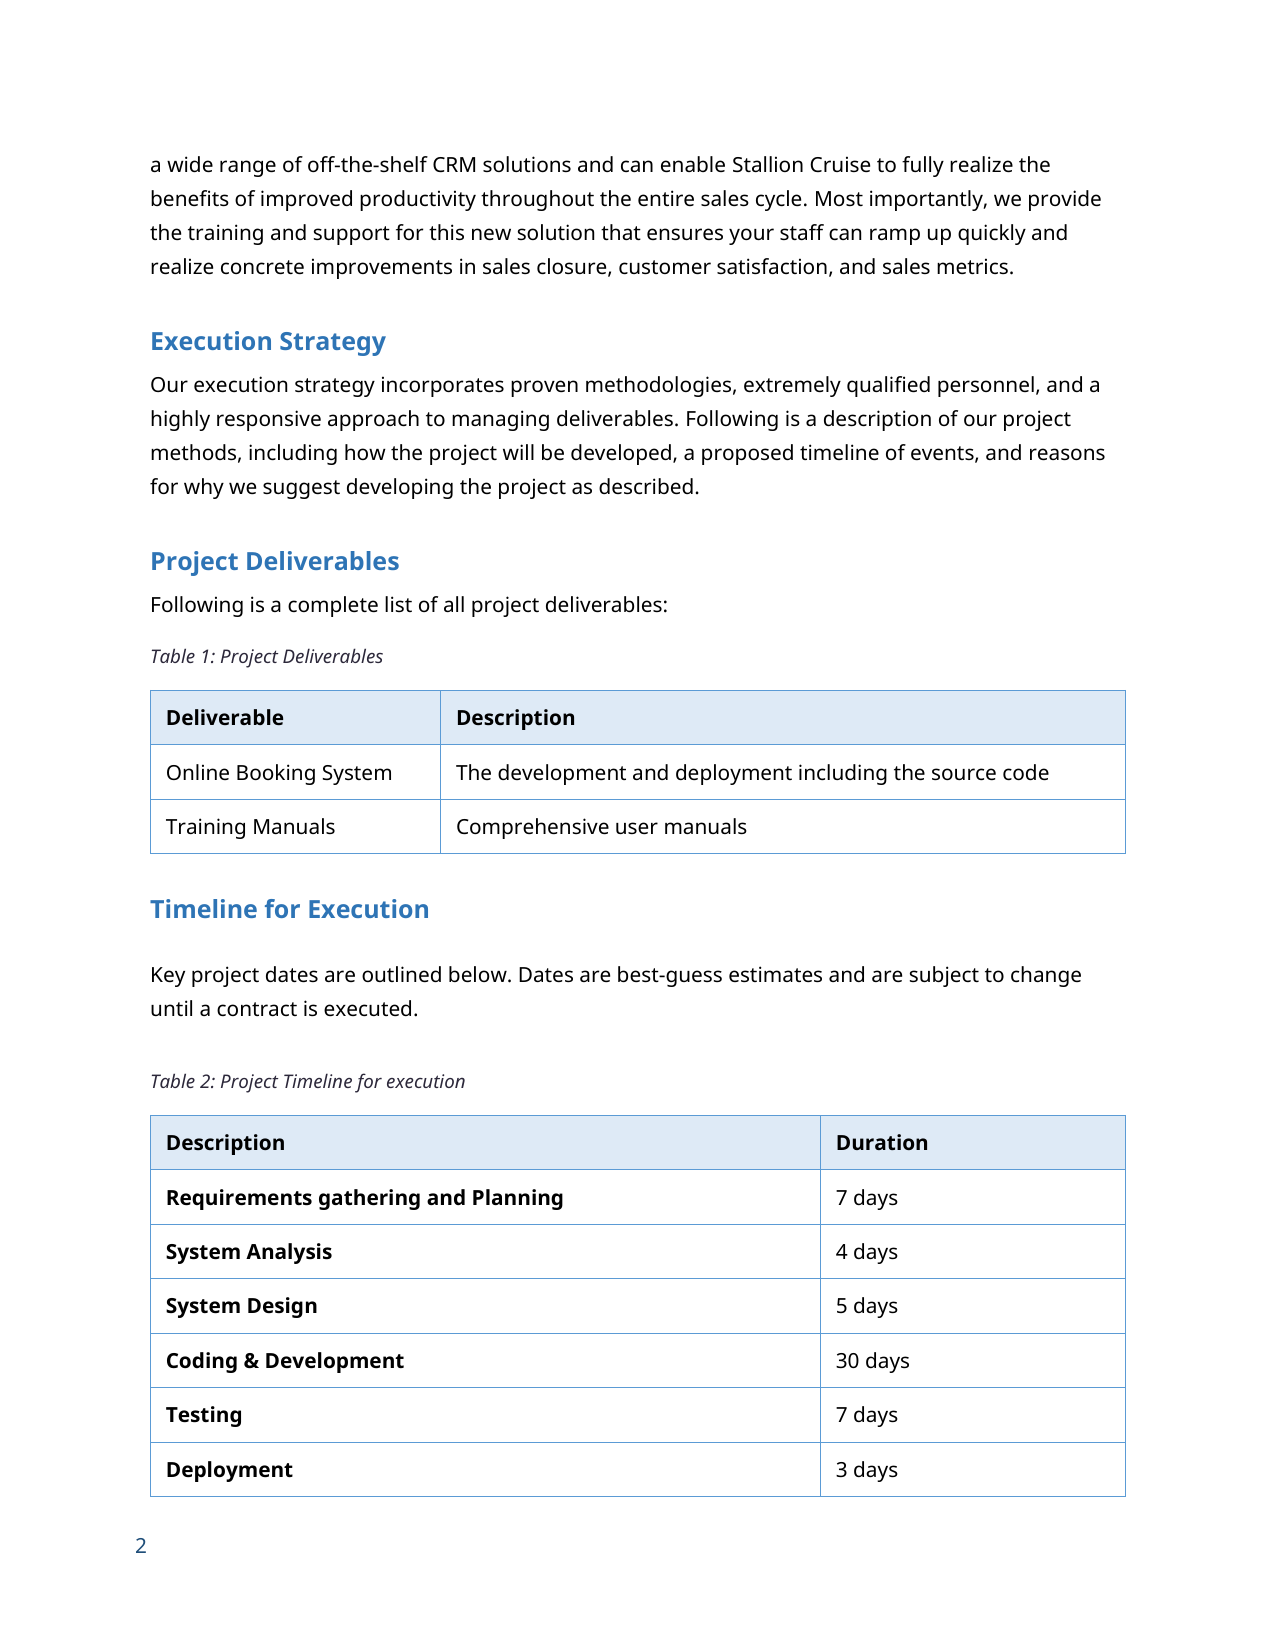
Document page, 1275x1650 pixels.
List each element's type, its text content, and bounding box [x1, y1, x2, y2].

table_header [441, 691, 1125, 744]
table_header [151, 691, 440, 744]
table_cell Coding & Development [151, 1334, 820, 1387]
table_cell Deployment [151, 1443, 820, 1496]
table_cell Testing [151, 1388, 820, 1442]
table_cell Comprehensive user manuals [441, 800, 1125, 853]
text Table 2: Project Timeline for execution [150, 1068, 1125, 1094]
table_cell System Analysis [151, 1225, 820, 1278]
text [150, 150, 1125, 281]
table_cell Online Booking System [151, 745, 440, 799]
table_header [151, 1116, 820, 1169]
table_cell 30 days [821, 1334, 1125, 1387]
table_cell Requirements gathering and Planning [151, 1170, 820, 1224]
text Table 1: Project Deliverables [150, 643, 1125, 669]
table_cell 7 days [821, 1170, 1125, 1224]
table_cell System Design [151, 1279, 820, 1333]
table_cell 5 days [821, 1279, 1125, 1333]
table_cell 4 days [821, 1225, 1125, 1278]
table_cell 3 days [821, 1443, 1125, 1496]
table_header [821, 1116, 1125, 1169]
table_cell 7 days [821, 1388, 1125, 1442]
table_cell The development and deployment including the source code [441, 745, 1125, 799]
table_cell Training Manuals [151, 800, 440, 853]
